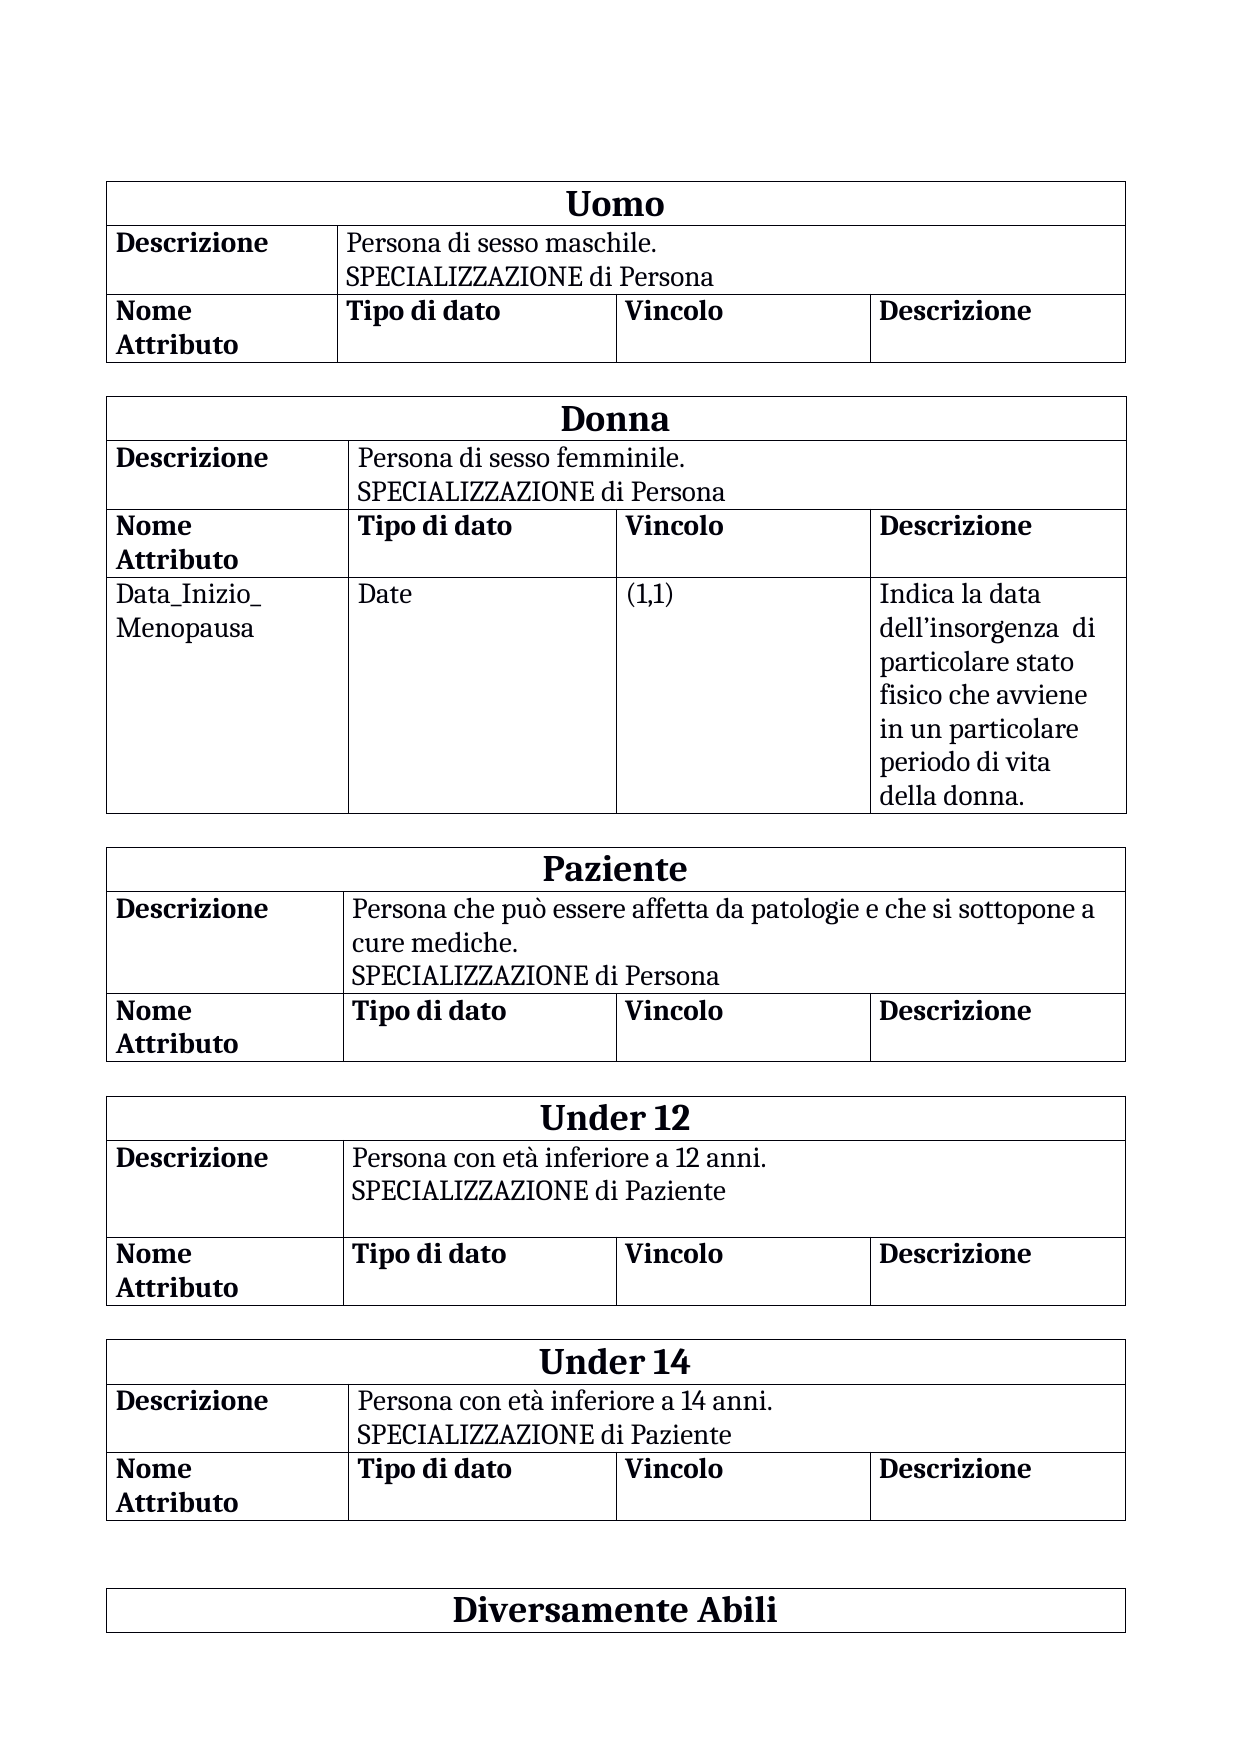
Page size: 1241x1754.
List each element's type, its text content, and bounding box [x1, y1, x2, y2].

table_cell Persona di sesso maschile. SPECIALIZZAZIONE di Persona [338, 226, 1125, 293]
table_header Under 12 [107, 1097, 1125, 1140]
table_header Diversamente Abili [107, 1589, 1125, 1632]
table_cell Nome Attributo [107, 994, 343, 1061]
table_cell Vincolo [617, 994, 870, 1061]
table_cell Nome Attributo [107, 1453, 348, 1520]
table_cell Persona con età inferiore a 14 anni. SPECIALIZZAZIONE di Paziente [349, 1385, 1125, 1452]
table_cell Descrizione [871, 510, 1126, 577]
table_cell Persona che può essere affetta da patologie e che si sottopone a cure mediche. SPECIALIZZAZIONE di Persona [344, 892, 1125, 993]
table_cell Descrizione [871, 295, 1125, 362]
table_header Under 14 [107, 1340, 1125, 1383]
table_header Paziente [107, 848, 1125, 891]
table_cell Descrizione [107, 441, 348, 508]
table_cell Vincolo [617, 1238, 870, 1305]
table_cell Descrizione [871, 994, 1125, 1061]
table_cell Vincolo [617, 1453, 870, 1520]
table_cell Descrizione [107, 1141, 343, 1237]
table_cell Tipo di dato [349, 1453, 616, 1520]
table_header Donna [107, 397, 1126, 440]
table_cell (1,1) [617, 578, 870, 812]
table_cell Nome Attributo [107, 510, 348, 577]
table_cell Nome Attributo [107, 1238, 343, 1305]
table_cell Descrizione [107, 1385, 348, 1452]
table_cell Indica la data dell’insorgenza di particolare stato fisico che avviene in un particolare periodo di vita della donna. [871, 578, 1126, 812]
table_cell Tipo di dato [349, 510, 616, 577]
table_cell Descrizione [871, 1453, 1125, 1520]
table_cell Nome Attributo [107, 295, 337, 362]
table_header Uomo [107, 182, 1125, 225]
table_cell Tipo di dato [338, 295, 616, 362]
table_cell Vincolo [617, 295, 870, 362]
table_cell Descrizione [871, 1238, 1125, 1305]
table_cell Data_Inizio_ Menopausa [107, 578, 348, 812]
table_cell Persona di sesso femminile. SPECIALIZZAZIONE di Persona [349, 441, 1126, 508]
table_cell Tipo di dato [344, 1238, 616, 1305]
table_cell Tipo di dato [344, 994, 616, 1061]
table_cell Date [349, 578, 616, 812]
table_cell Descrizione [107, 892, 343, 993]
table_cell Descrizione [107, 226, 337, 293]
table_cell Persona con età inferiore a 12 anni. SPECIALIZZAZIONE di Paziente [344, 1141, 1125, 1237]
table_cell Vincolo [617, 510, 870, 577]
